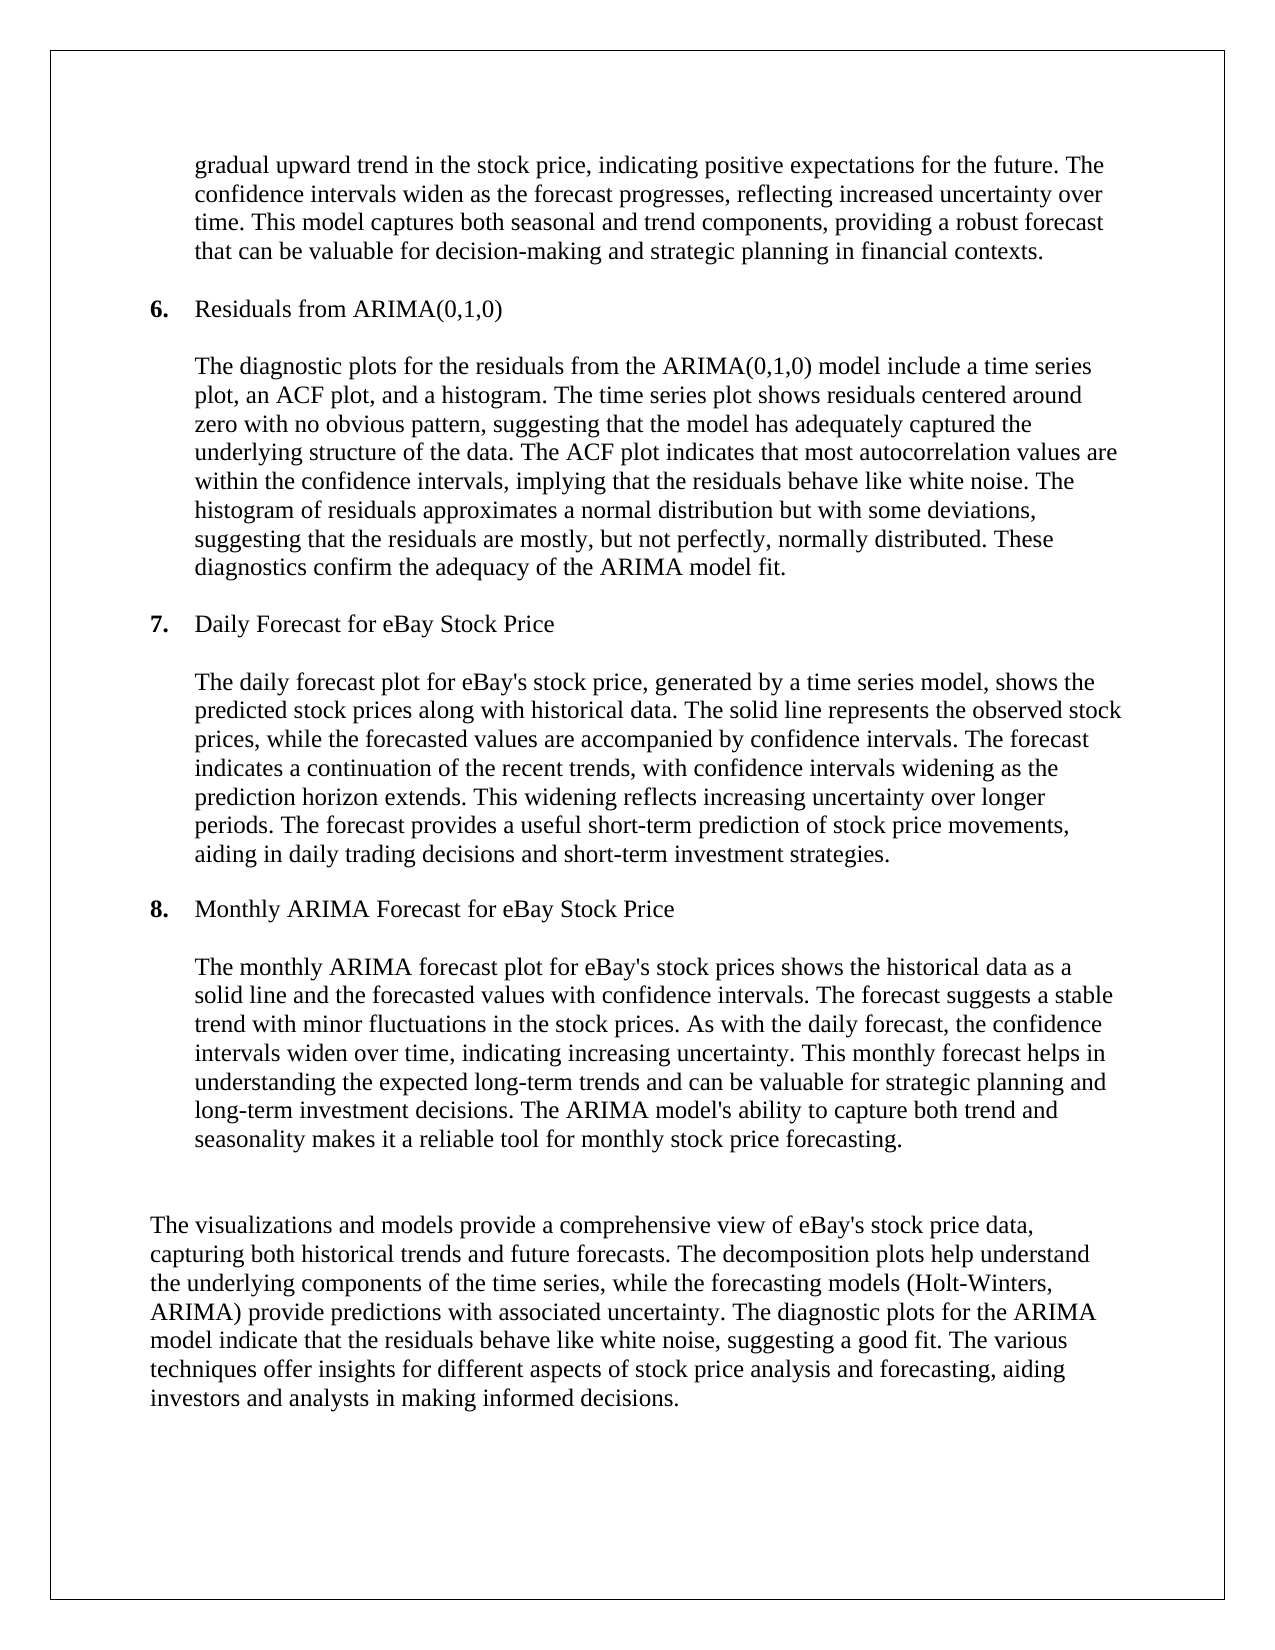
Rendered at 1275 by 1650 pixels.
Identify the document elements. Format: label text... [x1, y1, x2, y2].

list Residuals from ARIMA(0,1,0) The diagnostic plots for the residuals from the ARIMA(0,1,0) model include a time series plot, an ACF plot, and a histogram. The time series plot shows residuals centered around zero with no obvious pattern, suggesting that the model has adequately captured the underlying structure of the data. The ACF plot indicates that most autocorrelation values are within the confidence intervals, implying that the residuals behave like white noise. The histogram of residuals approximates a normal distribution but with some deviations, suggesting that the residuals are mostly, but not perfectly, normally distributed. These diagnostics confirm the adequacy of the ARIMA model fit. [150, 294, 1125, 609]
list Monthly ARIMA Forecast for eBay Stock Price The monthly ARIMA forecast plot for eBay's stock prices shows the historical data as a solid line and the forecasted values with confidence intervals. The forecast suggests a stable trend with minor fluctuations in the stock prices. As with the daily forecast, the confidence intervals widen over time, indicating increasing uncertainty. This monthly forecast helps in understanding the expected long-term trends and can be valuable for strategic planning and long-term investment decisions. The ARIMA model's ability to capture both trend and seasonality makes it a reliable tool for monthly stock price forecasting. [150, 894, 1125, 1153]
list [150, 150, 1125, 265]
list Daily Forecast for eBay Stock Price The daily forecast plot for eBay's stock price, generated by a time series model, shows the predicted stock prices along with historical data. The solid line represents the observed stock prices, while the forecasted values are accompanied by confidence intervals. The forecast indicates a continuation of the recent trends, with confidence intervals widening as the prediction horizon extends. This widening reflects increasing uncertainty over longer periods. The forecast provides a useful short-term prediction of stock price movements, aiding in daily trading decisions and short-term investment strategies. [150, 609, 1125, 868]
list The visualizations and models provide a comprehensive view of eBay's stock price data, capturing both historical trends and future forecasts. The decomposition plots help understand the underlying components of the time series, while the forecasting models (Holt-Winters, ARIMA) provide predictions with associated uncertainty. The diagnostic plots for the ARIMA model indicate that the residuals behave like white noise, suggesting a good fit. The various techniques offer insights for different aspects of stock price analysis and forecasting, aiding investors and analysts in making informed decisions. [150, 1153, 1125, 1412]
